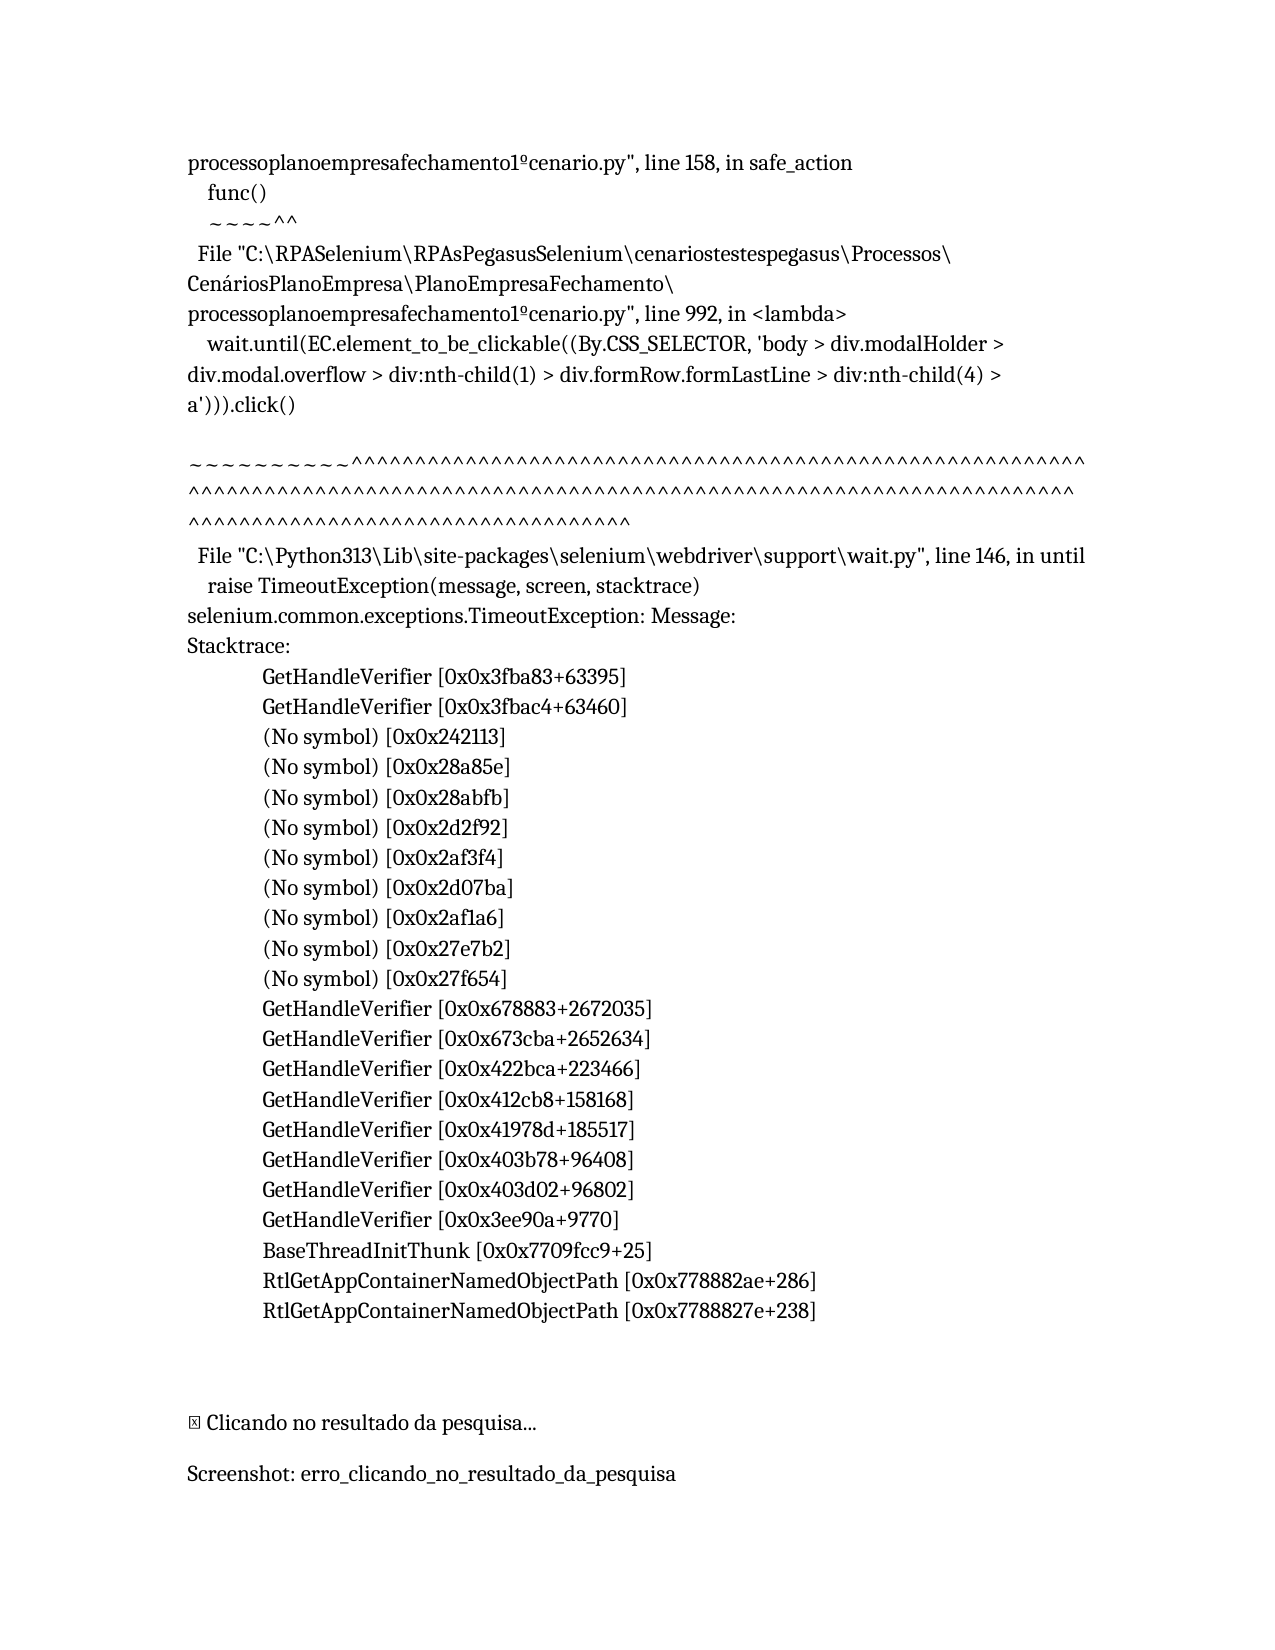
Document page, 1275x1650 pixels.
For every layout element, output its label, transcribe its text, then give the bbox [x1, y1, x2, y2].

text 🔄 Clicando no resultado da pesquisa... [187, 1409, 1087, 1436]
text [187, 150, 1087, 1385]
text Screenshot: erro_clicando_no_resultado_da_pesquisa [187, 1460, 1087, 1487]
